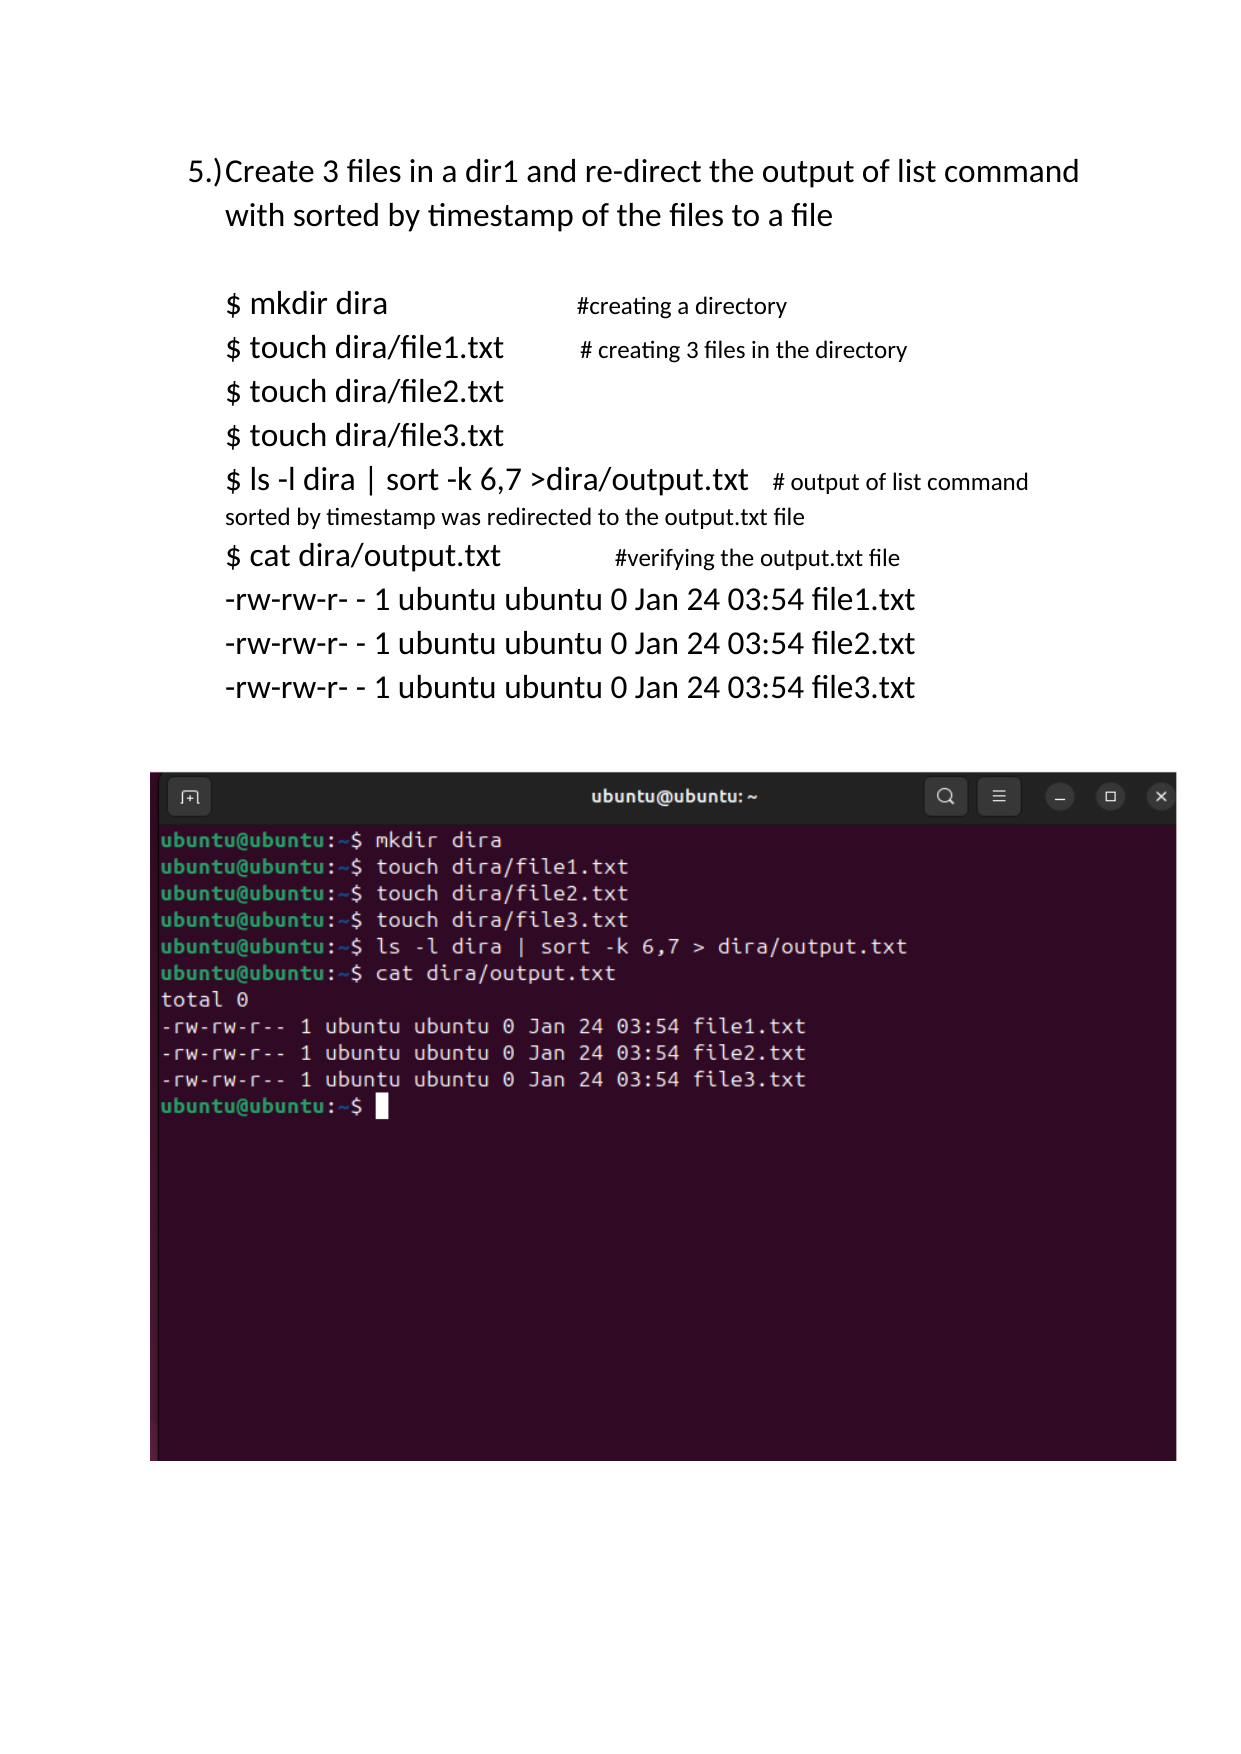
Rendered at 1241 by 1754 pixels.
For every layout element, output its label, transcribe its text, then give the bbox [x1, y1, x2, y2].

list $ touch dira/file2.txt [225, 370, 1090, 411]
list $ touch dira/file3.txt [225, 414, 1090, 454]
list $ ls -l dira | sort -k 6,7 >dira/output.txt # output of list command sorted by timestamp was redirected to the output.txt file [225, 458, 1090, 531]
list $ mkdir dira #creating a directory [225, 282, 1090, 323]
list $ cat dira/output.txt #verifying the output.txt file [225, 534, 1090, 574]
list Create 3 files in a dir1 and re-direct the output of list command with sorted by timestamp of the files to a file [187, 150, 1090, 235]
list $ touch dira/file1.txt # creating 3 files in the directory [225, 326, 1090, 367]
picture [150, 770, 1177, 1461]
list -rw-rw-r- - 1 ubuntu ubuntu 0 Jan 24 03:54 file3.txt [225, 666, 1090, 706]
list -rw-rw-r- - 1 ubuntu ubuntu 0 Jan 24 03:54 file2.txt [225, 622, 1090, 662]
list -rw-rw-r- - 1 ubuntu ubuntu 0 Jan 24 03:54 file1.txt [225, 578, 1090, 618]
